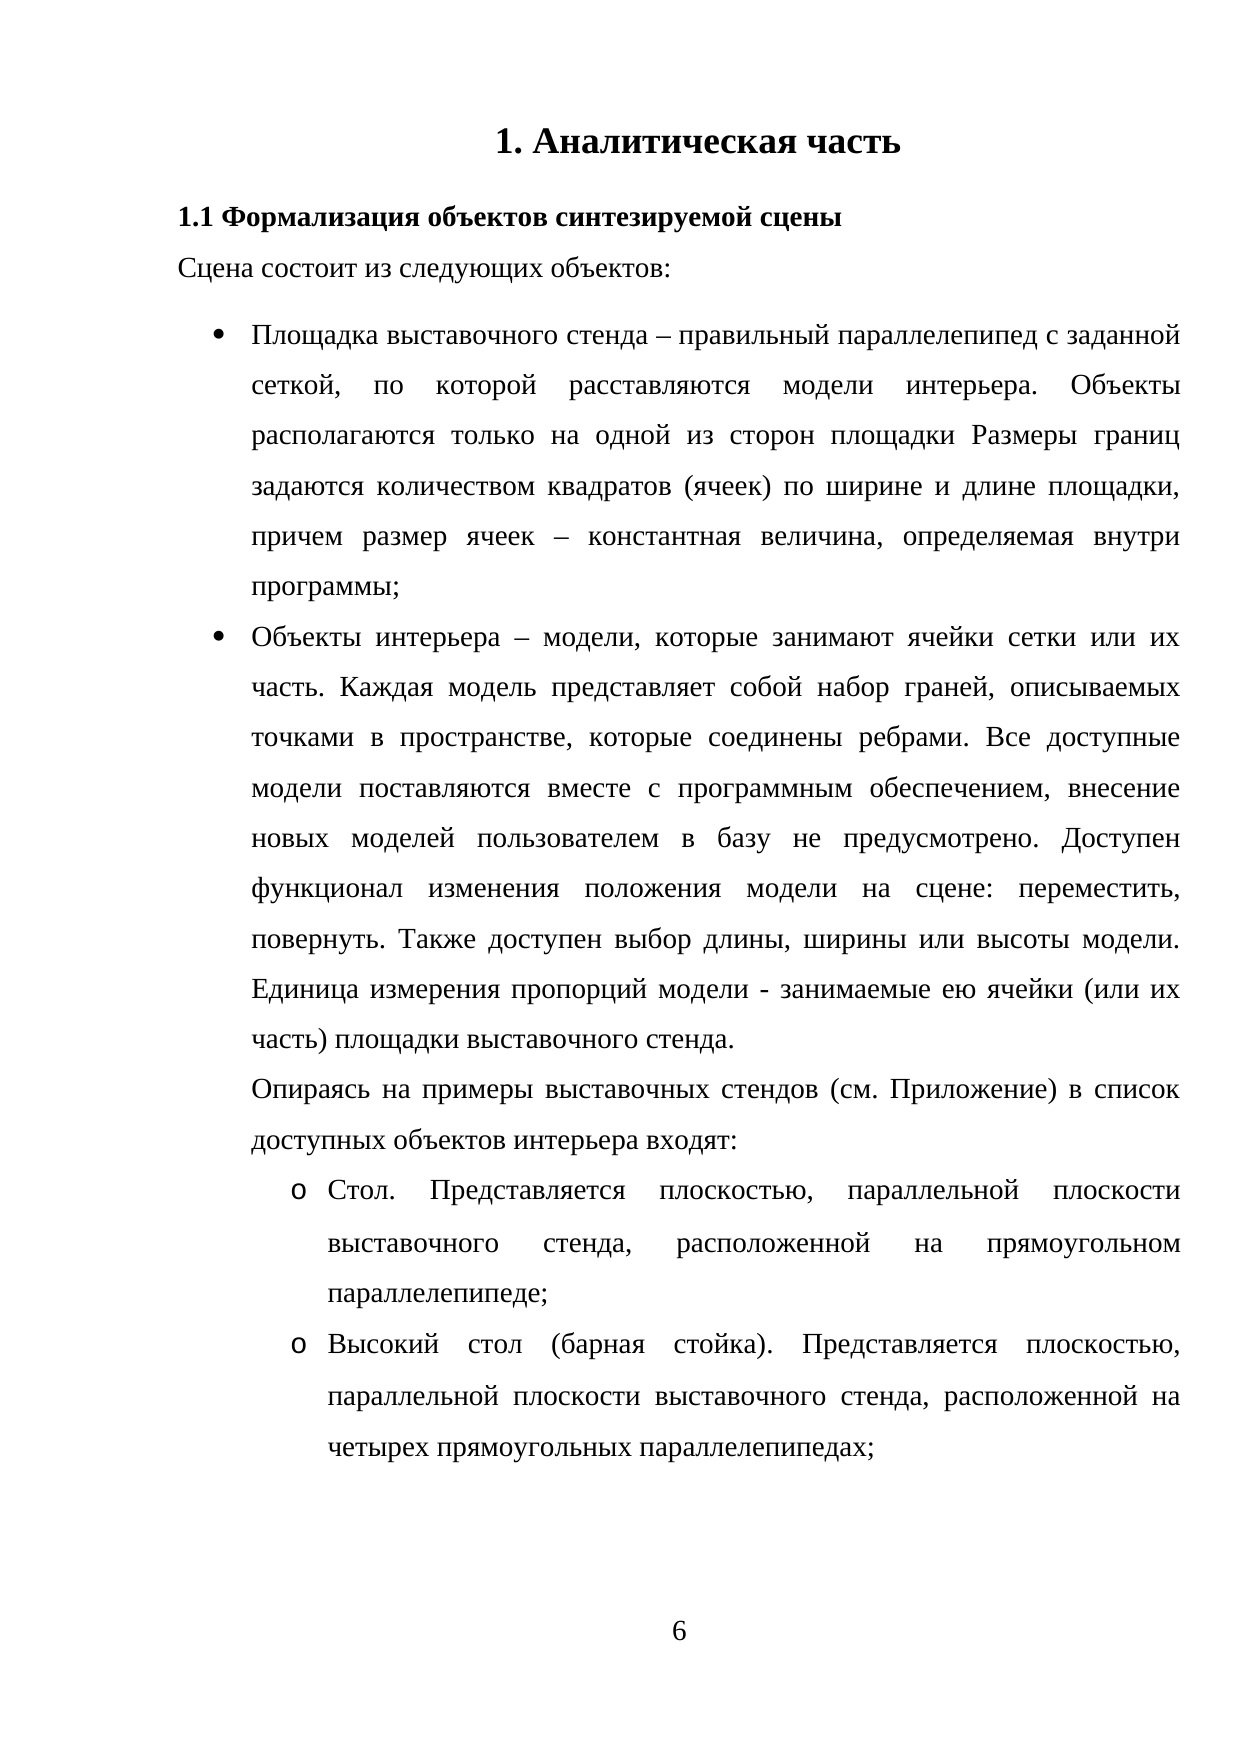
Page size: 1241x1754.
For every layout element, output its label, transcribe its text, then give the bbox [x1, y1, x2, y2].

list Стол. Представляется плоскостью, параллельной плоскости выставочного стенда, расположенной на прямоугольном параллелепипеде; [290, 1172, 1181, 1309]
list Площадка выставочного стенда – правильный параллелепипед с заданной сеткой, по которой расставляются модели интерьера. Объекты располагаются только на одной из сторон площадки Размеры границ задаются количеством квадратов (ячеек) по ширине и длине площадки, причем размер ячеек – константная величина, определяемая внутри программы; [213, 317, 1181, 602]
subtitle 1.1 Формализация объектов синтезируемой сцены [177, 199, 1181, 233]
list Высокий стол (барная стойка). Представляется плоскостью, параллельной плоскости выставочного стенда, расположенной на четырех прямоугольных параллелепипедах; [290, 1326, 1181, 1462]
text Сцена состоит из следующих объектов: [177, 250, 1181, 283]
subtitle Аналитическая часть [215, 118, 1181, 161]
list Опираясь на примеры выставочных стендов (см. Приложение) в список доступных объектов интерьера входят: [251, 1072, 1181, 1156]
list Объекты интерьера – модели, которые занимают ячейки сетки или их часть. Каждая модель представляет собой набор граней, описываемых точками в пространстве, которые соединены ребрами. Все доступные модели поставляются вместе с программным обеспечением, внесение новых моделей пользователем в базу не предусмотрено. Доступен функционал изменения положения модели на сцене: переместить, повернуть. Также доступен выбор длины, ширины или высоты модели. Единица измерения пропорций модели - занимаемые ею ячейки (или их часть) площадки выставочного стенда. [213, 619, 1181, 1055]
